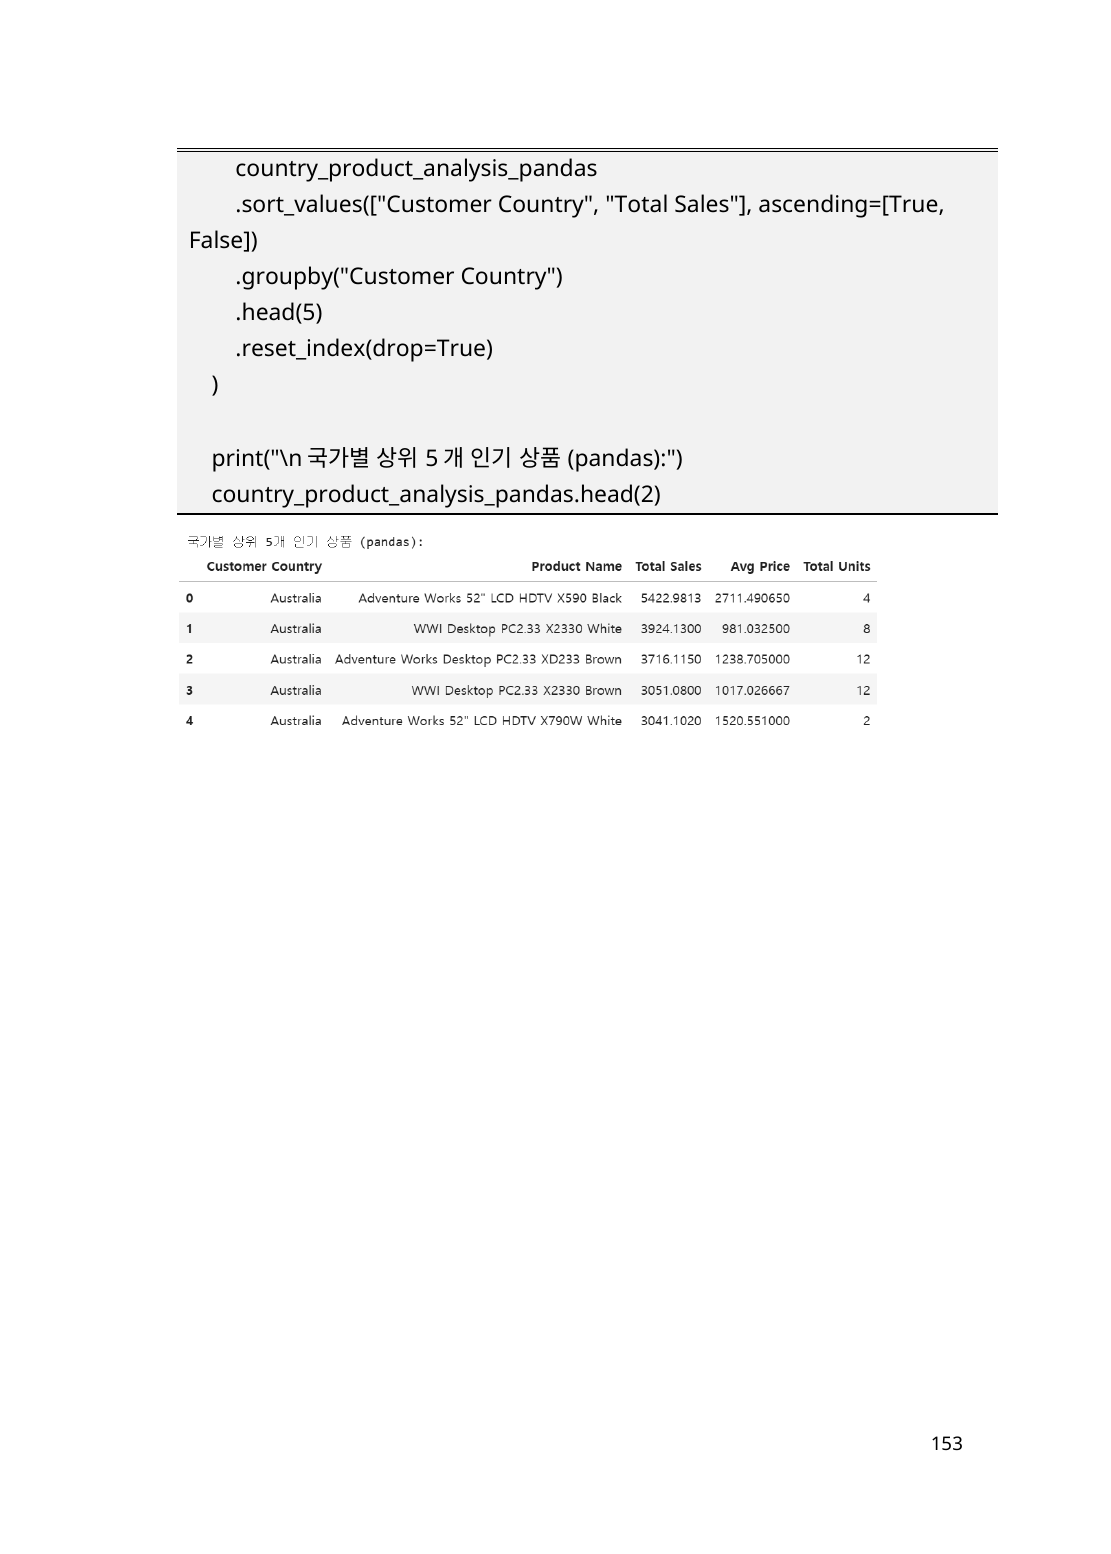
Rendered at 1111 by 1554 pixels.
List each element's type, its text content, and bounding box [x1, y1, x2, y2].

picture [177, 515, 963, 762]
